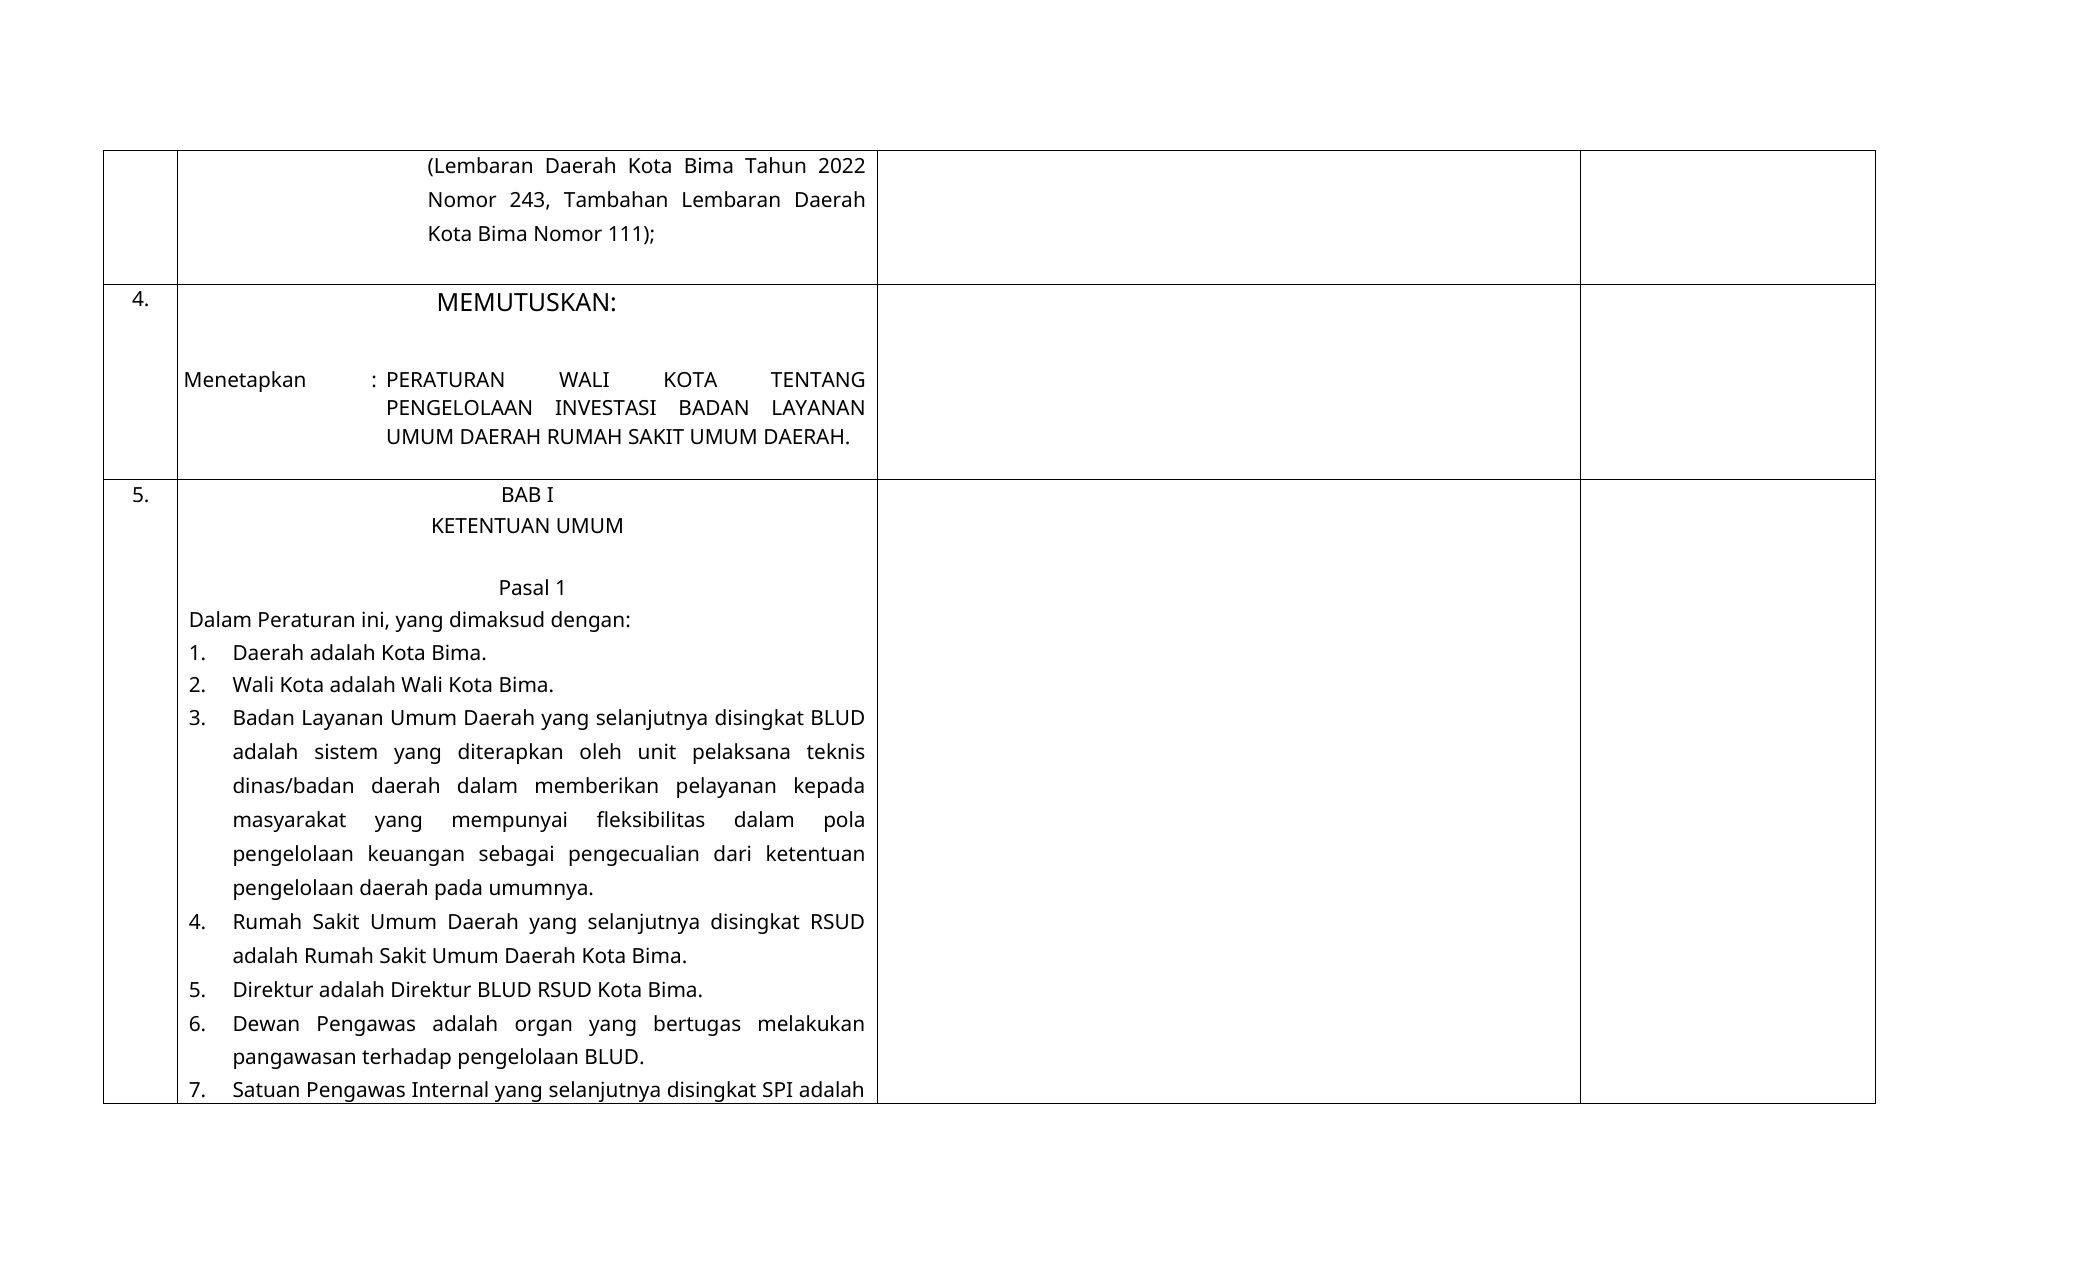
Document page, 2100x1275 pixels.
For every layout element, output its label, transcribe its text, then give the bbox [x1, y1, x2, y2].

table_cell [1581, 285, 1875, 479]
table_cell 4. [104, 285, 177, 479]
table_cell MEMUTUSKAN: Menetapkan : PERATURAN WALI KOTA TENTANG PENGELOLAAN INVESTASI BADAN LAYANAN UMUM DAERAH RUMAH SAKIT UMUM DAERAH. [178, 285, 877, 479]
table_cell 3. [104, 151, 177, 283]
table_cell 5. [104, 480, 177, 1103]
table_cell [178, 480, 877, 1103]
table_cell [878, 285, 1580, 479]
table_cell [178, 151, 877, 283]
table_cell [878, 151, 1580, 283]
table_cell [1581, 151, 1875, 283]
table_cell [1581, 480, 1875, 1103]
table_cell [878, 480, 1580, 1103]
